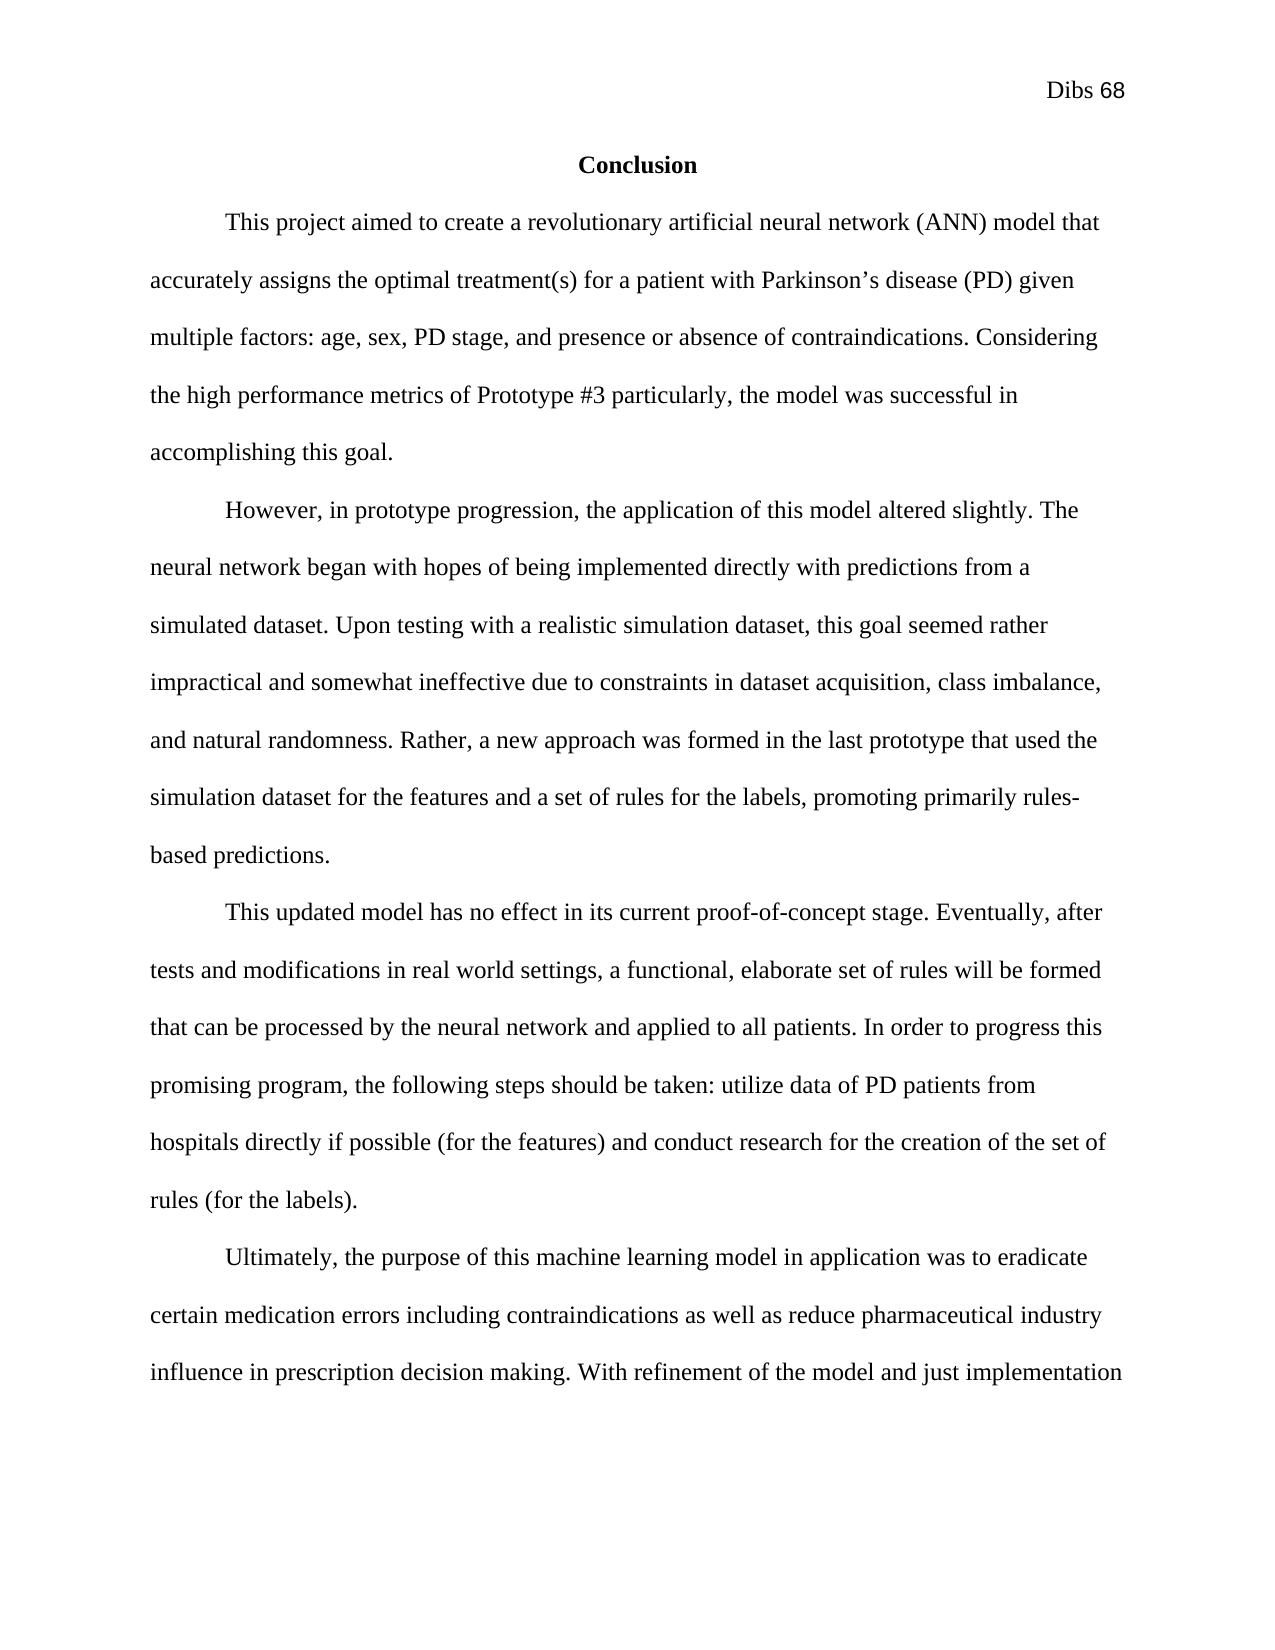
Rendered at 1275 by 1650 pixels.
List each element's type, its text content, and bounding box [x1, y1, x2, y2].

text This project aimed to create a revolutionary artificial neural network (ANN) model that accurately assigns the optimal treatment(s) for a patient with Parkinson’s disease (PD) given multiple factors: age, sex, PD stage, and presence or absence of contraindications. Considering the high performance metrics of Prototype #3 particularly, the model was successful in accomplishing this goal. [150, 207, 1125, 466]
text Conclusion [150, 150, 1125, 179]
text However, in prototype progression, the application of this model altered slightly. The neural network began with hopes of being implemented directly with predictions from a simulated dataset. Upon testing with a realistic simulation dataset, this goal seemed rather impractical and somewhat ineffective due to constraints in dataset acquisition, class imbalance, and natural randomness. Rather, a new approach was formed in the last prototype that used the simulation dataset for the features and a set of rules for the labels, promoting primarily rules-based predictions. [150, 495, 1125, 869]
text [150, 1242, 1125, 1386]
text This updated model has no effect in its current proof-of-concept stage. Eventually, after tests and modifications in real world settings, a functional, elaborate set of rules will be formed that can be processed by the neural network and applied to all patients. In order to progress this promising program, the following steps should be taken: utilize data of PD patients from hospitals directly if possible (for the features) and conduct research for the creation of the set of rules (for the labels). [150, 897, 1125, 1214]
